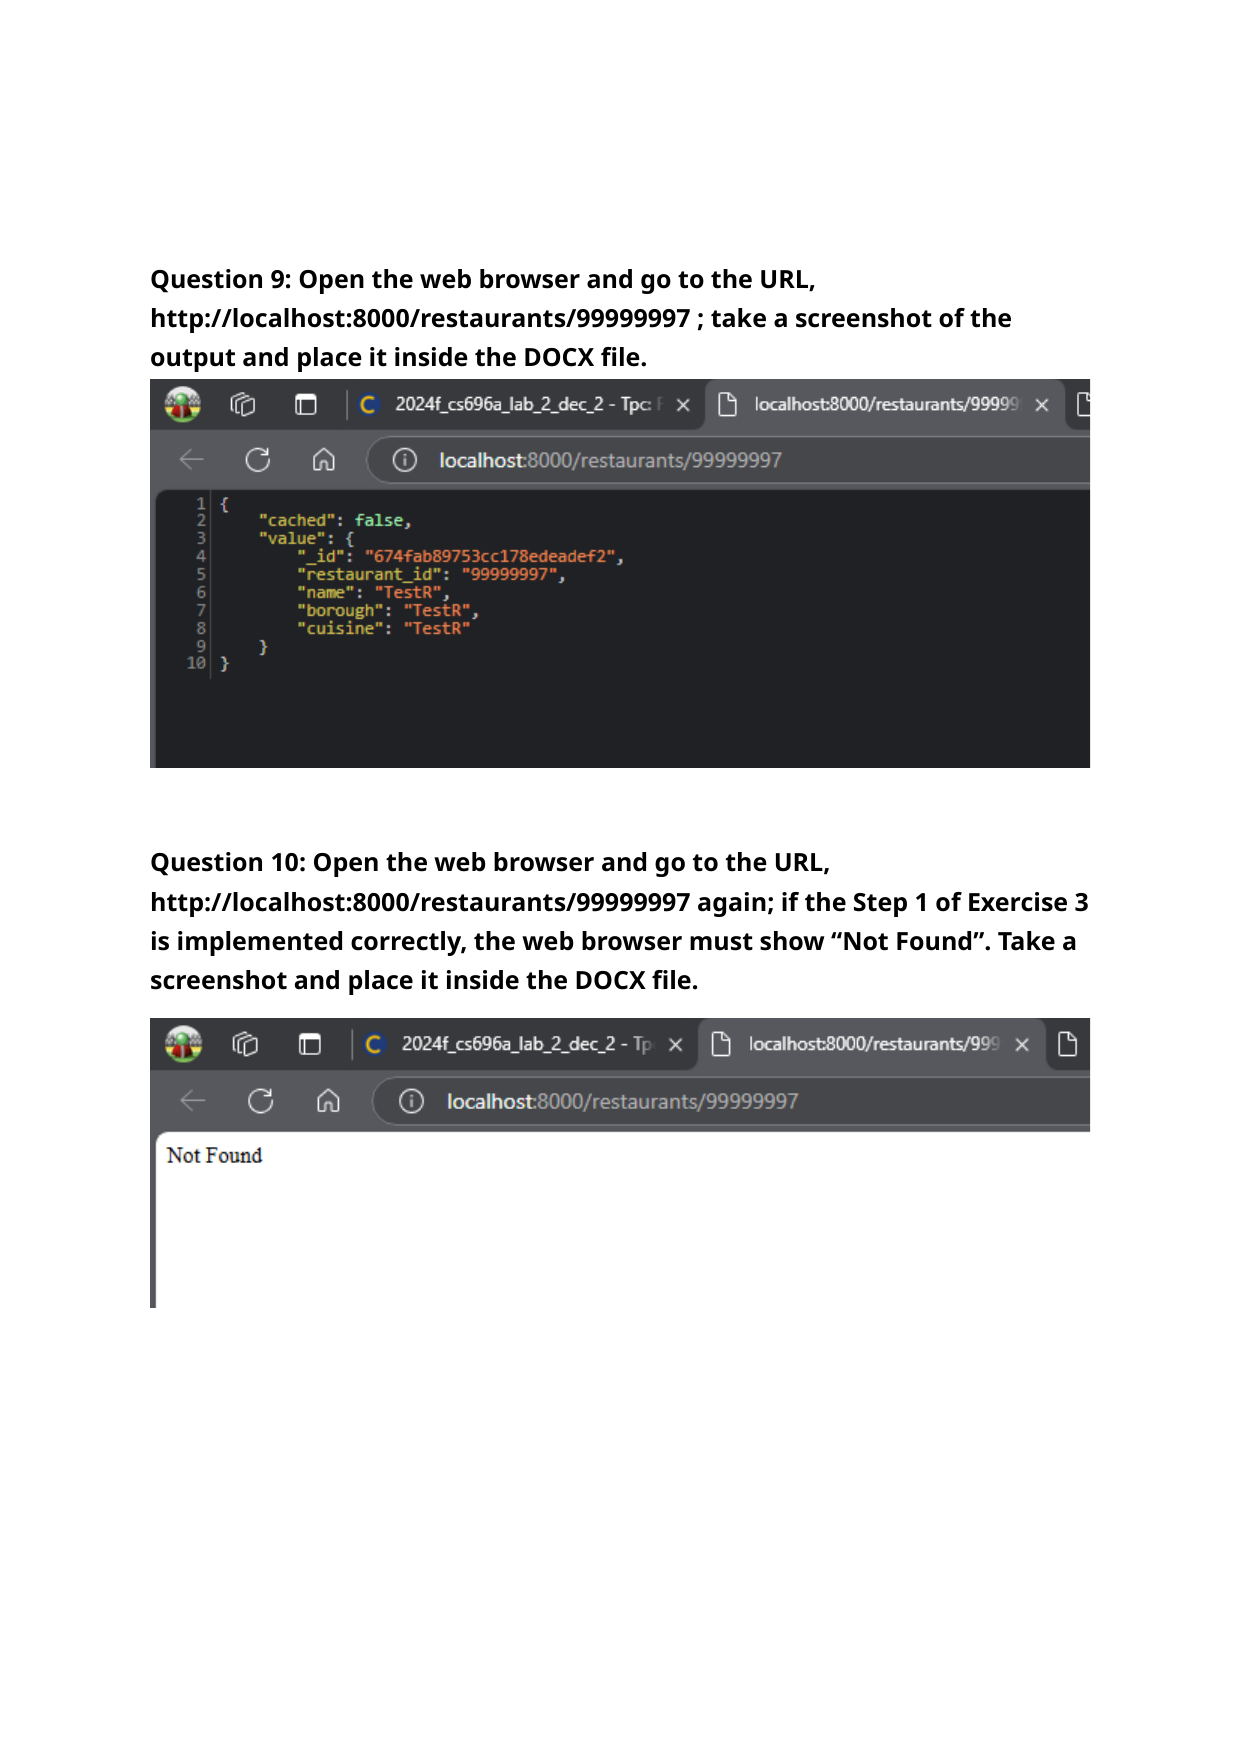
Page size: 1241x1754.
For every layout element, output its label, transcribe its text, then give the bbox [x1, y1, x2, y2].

picture [150, 379, 1091, 768]
picture [150, 1018, 1091, 1308]
text Question 9: Open the web browser and go to the URL, http://localhost:8000/restaurants/99999997 ; take a screenshot of the output and place it inside the DOCX file. [150, 262, 1090, 379]
text Question 10: Open the web browser and go to the URL, http://localhost:8000/restaurants/99999997 again; if the Step 1 of Exercise 3 is implemented correctly, the web browser must show “Not Found”. Take a screenshot and place it inside the DOCX file. [150, 845, 1090, 997]
